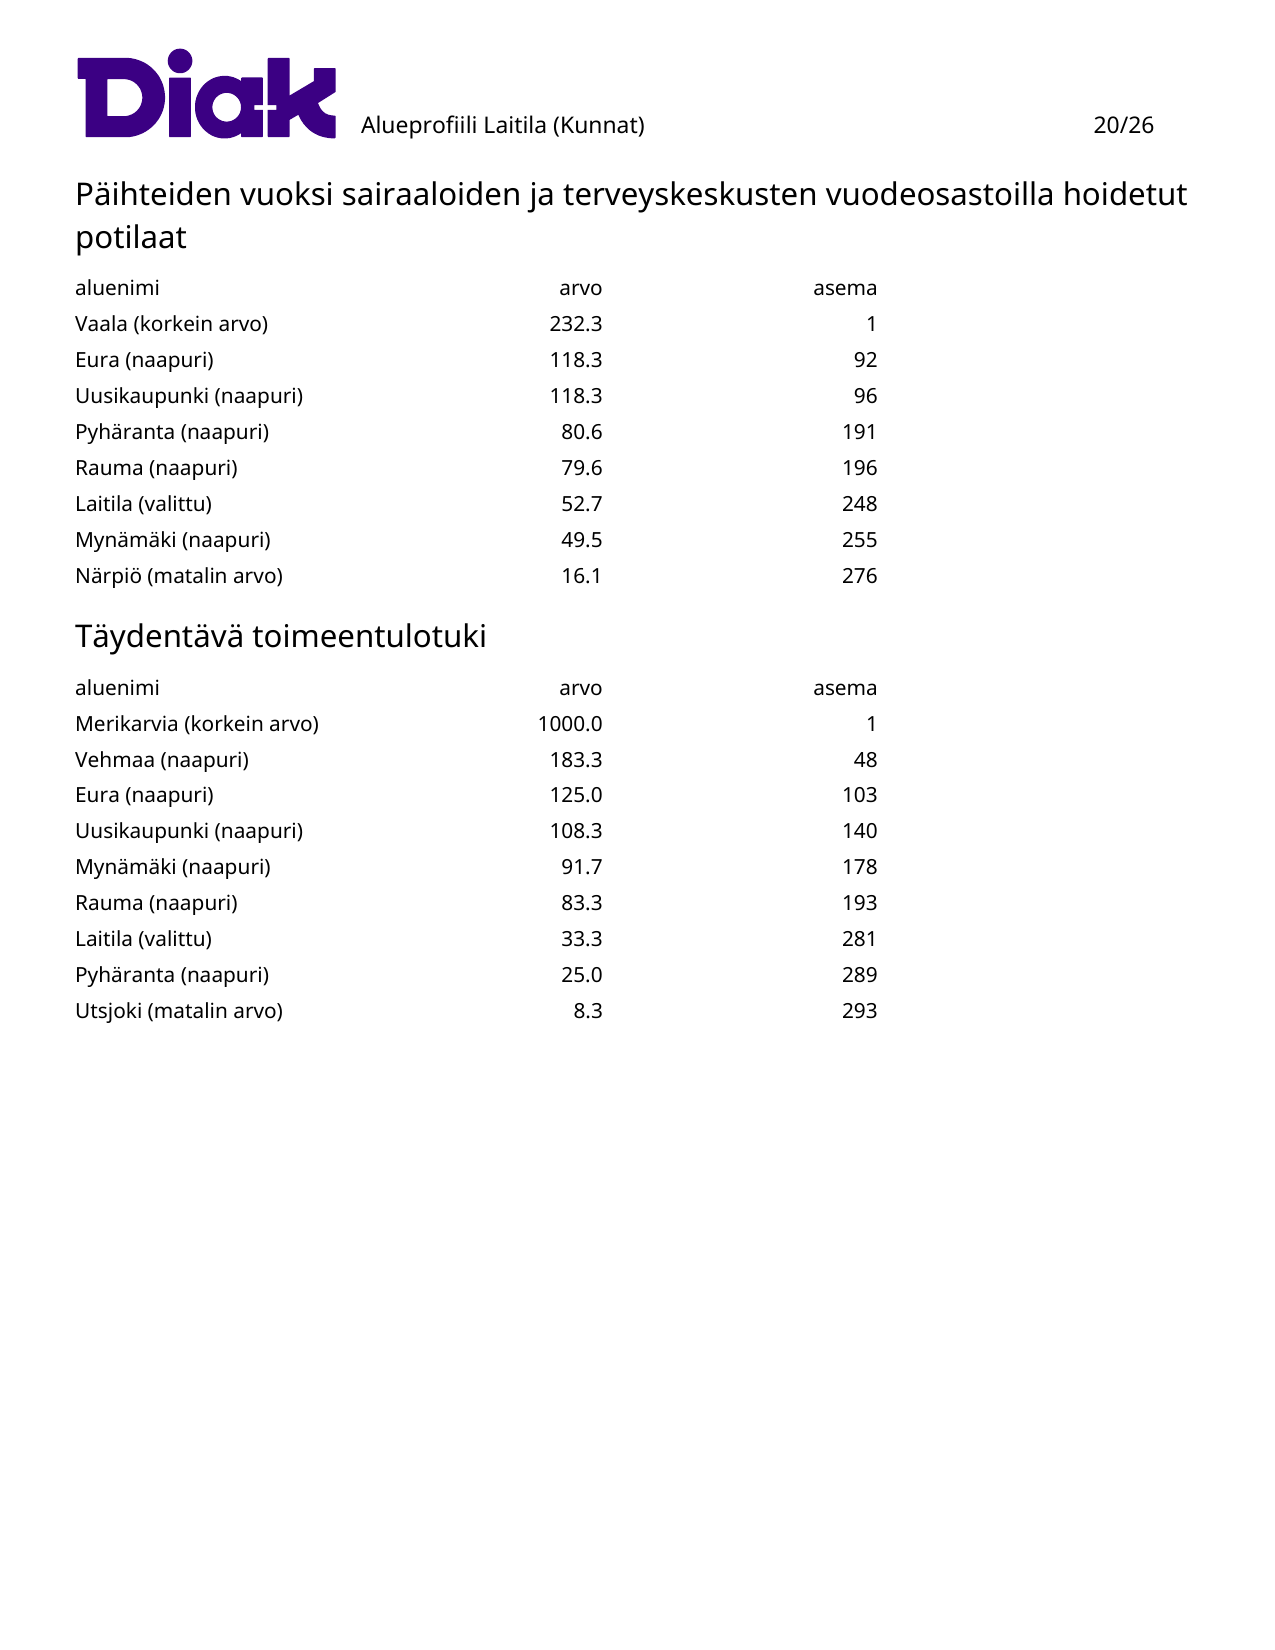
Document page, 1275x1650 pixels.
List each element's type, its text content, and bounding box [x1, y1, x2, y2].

table_cell Mynämäki (naapuri) [64, 521, 339, 557]
table_cell 1 [614, 306, 889, 342]
table_cell 255 [614, 521, 889, 557]
table_cell 276 [614, 557, 889, 593]
table_cell Rauma (naapuri) [64, 449, 339, 485]
table_cell 293 [614, 993, 889, 1028]
table_cell 1000.0 [339, 705, 614, 741]
table_cell 125.0 [339, 777, 614, 813]
table_cell 92 [614, 342, 889, 377]
table_header aluenimi [64, 270, 339, 306]
table_cell 52.7 [339, 485, 614, 521]
table_cell 140 [614, 813, 889, 849]
table_cell 103 [614, 777, 889, 813]
table_cell 1 [614, 705, 889, 741]
table_cell 108.3 [339, 813, 614, 849]
table_cell 91.7 [339, 849, 614, 885]
table_cell Pyhäranta (naapuri) [64, 414, 339, 449]
table_header arvo [339, 669, 614, 705]
table_cell 25.0 [339, 957, 614, 992]
table_cell 16.1 [339, 557, 614, 593]
table_cell 196 [614, 449, 889, 485]
table_cell 118.3 [339, 342, 614, 377]
table_cell 281 [614, 921, 889, 957]
table_cell 118.3 [339, 378, 614, 413]
table_cell 49.5 [339, 521, 614, 557]
table_cell 80.6 [339, 414, 614, 449]
table_cell 178 [614, 849, 889, 885]
table_cell 248 [614, 485, 889, 521]
table_cell Laitila (valittu) [64, 921, 339, 957]
table_cell Pyhäranta (naapuri) [64, 957, 339, 992]
table_cell Merikarvia (korkein arvo) [64, 705, 339, 741]
table_cell Uusikaupunki (naapuri) [64, 378, 339, 413]
table_cell Närpiö (matalin arvo) [64, 557, 339, 593]
table_header asema [614, 669, 889, 705]
table_cell Mynämäki (naapuri) [64, 849, 339, 885]
subtitle Täydentävä toimeentulotuki [75, 614, 1200, 657]
table_cell Uusikaupunki (naapuri) [64, 813, 339, 849]
table_cell 191 [614, 414, 889, 449]
table_cell Rauma (naapuri) [64, 885, 339, 921]
table_cell Eura (naapuri) [64, 777, 339, 813]
table_cell 232.3 [339, 306, 614, 342]
table_cell 33.3 [339, 921, 614, 957]
table_header arvo [339, 270, 614, 306]
table_cell 48 [614, 741, 889, 777]
table_header asema [614, 270, 889, 306]
table_cell Eura (naapuri) [64, 342, 339, 377]
table_cell 289 [614, 957, 889, 992]
table_cell 79.6 [339, 449, 614, 485]
table_cell 8.3 [339, 993, 614, 1028]
table_cell 83.3 [339, 885, 614, 921]
table_cell 193 [614, 885, 889, 921]
table_header aluenimi [64, 669, 339, 705]
table_cell Vaala (korkein arvo) [64, 306, 339, 342]
table_cell Utsjoki (matalin arvo) [64, 993, 339, 1028]
subtitle Päihteiden vuoksi sairaaloiden ja terveyskeskusten vuodeosastoilla hoidetut potilaat [75, 172, 1200, 257]
table_cell 183.3 [339, 741, 614, 777]
table_cell Laitila (valittu) [64, 485, 339, 521]
table_cell Vehmaa (naapuri) [64, 741, 339, 777]
table_cell 96 [614, 378, 889, 413]
